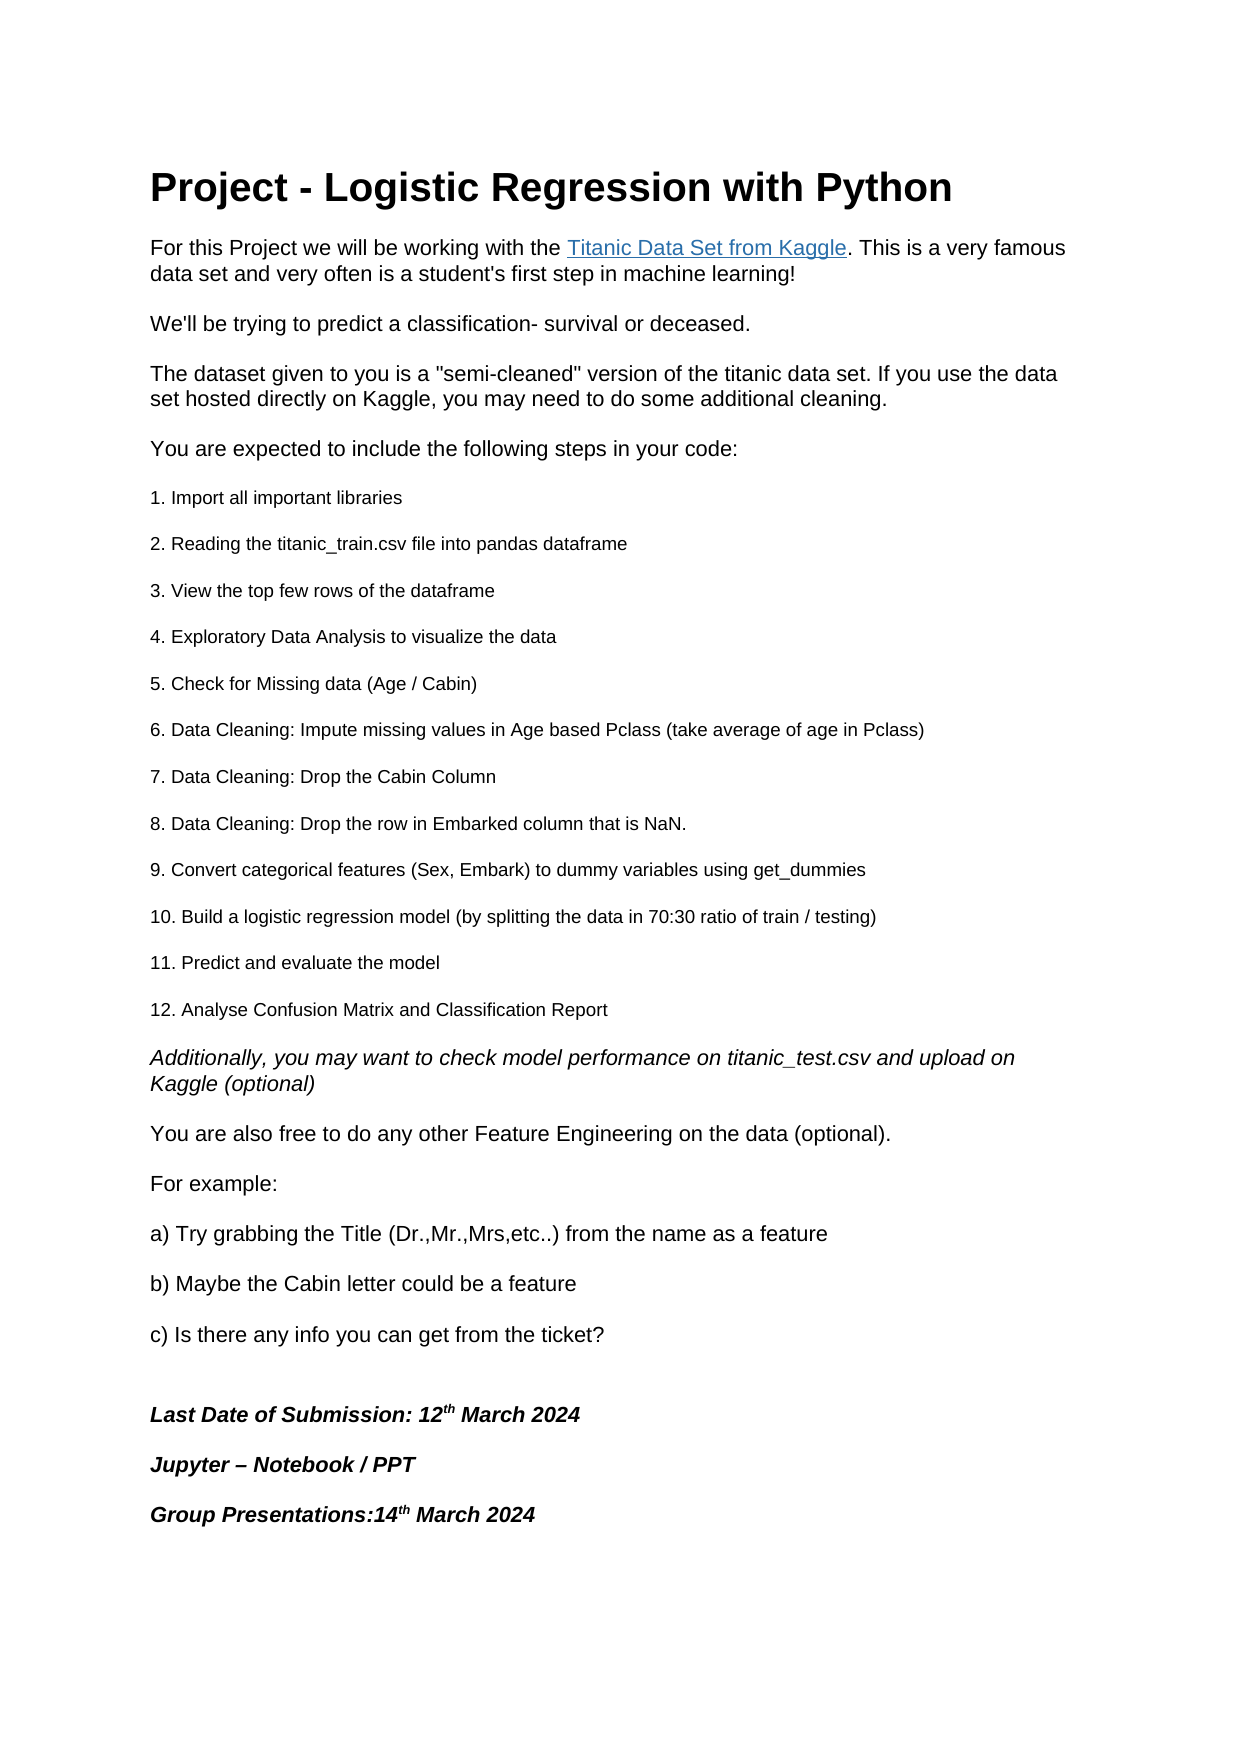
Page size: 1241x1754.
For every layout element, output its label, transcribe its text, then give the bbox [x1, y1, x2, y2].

text 5. Check for Missing data (Age / Cabin) [150, 673, 1090, 694]
text For this Project we will be working with the Titanic Data Set from Kaggle. This is a very famous data set and very often is a student's first step in machine learning! [150, 235, 1090, 286]
text 2. Reading the titanic_train.csv file into pandas dataframe [150, 533, 1090, 554]
text Jupyter – Notebook / PPT [150, 1452, 1090, 1477]
text a) Try grabbing the Title (Dr.,Mr.,Mrs,etc..) from the name as a feature [150, 1221, 1090, 1246]
text Last Date of Submission: 12th March 2024 [150, 1402, 1090, 1427]
text 10. Build a logistic regression model (by splitting the data in 70:30 ratio of train / testing) [150, 906, 1090, 927]
text 7. Data Cleaning: Drop the Cabin Column [150, 766, 1090, 787]
text The dataset given to you is a "semi-cleaned" version of the titanic data set. If you use the data set hosted directly on Kaggle, you may need to do some additional cleaning. [150, 361, 1090, 411]
text 9. Convert categorical features (Sex, Embark) to dummy variables using get_dummies [150, 859, 1090, 881]
text b) Maybe the Cabin letter could be a feature [150, 1271, 1090, 1296]
text Group Presentations:14th March 2024 [150, 1502, 1090, 1527]
text 6. Data Cleaning: Impute missing values in Age based Pclass (take average of age in Pclass) [150, 719, 1090, 741]
text 8. Data Cleaning: Drop the row in Embarked column that is NaN. [150, 812, 1090, 834]
text Additionally, you may want to check model performance on titanic_test.csv and upload on Kaggle (optional) [150, 1045, 1090, 1096]
text For example: [150, 1171, 1090, 1196]
text 1. Import all important libraries [150, 486, 1090, 508]
text 12. Analyse Confusion Matrix and Classification Report [150, 999, 1090, 1020]
text Project - Logistic Regression with Python [150, 163, 1090, 210]
text We'll be trying to predict a classification- survival or deceased. [150, 311, 1090, 336]
text 11. Predict and evaluate the model [150, 952, 1090, 974]
text You are also free to do any other Feature Engineering on the data (optional). [150, 1121, 1090, 1146]
text c) Is there any info you can get from the ticket? [150, 1321, 1090, 1347]
text 3. View the top few rows of the dataframe [150, 579, 1090, 601]
text 4. Exploratory Data Analysis to visualize the data [150, 626, 1090, 648]
text You are expected to include the following steps in your code: [150, 436, 1090, 461]
